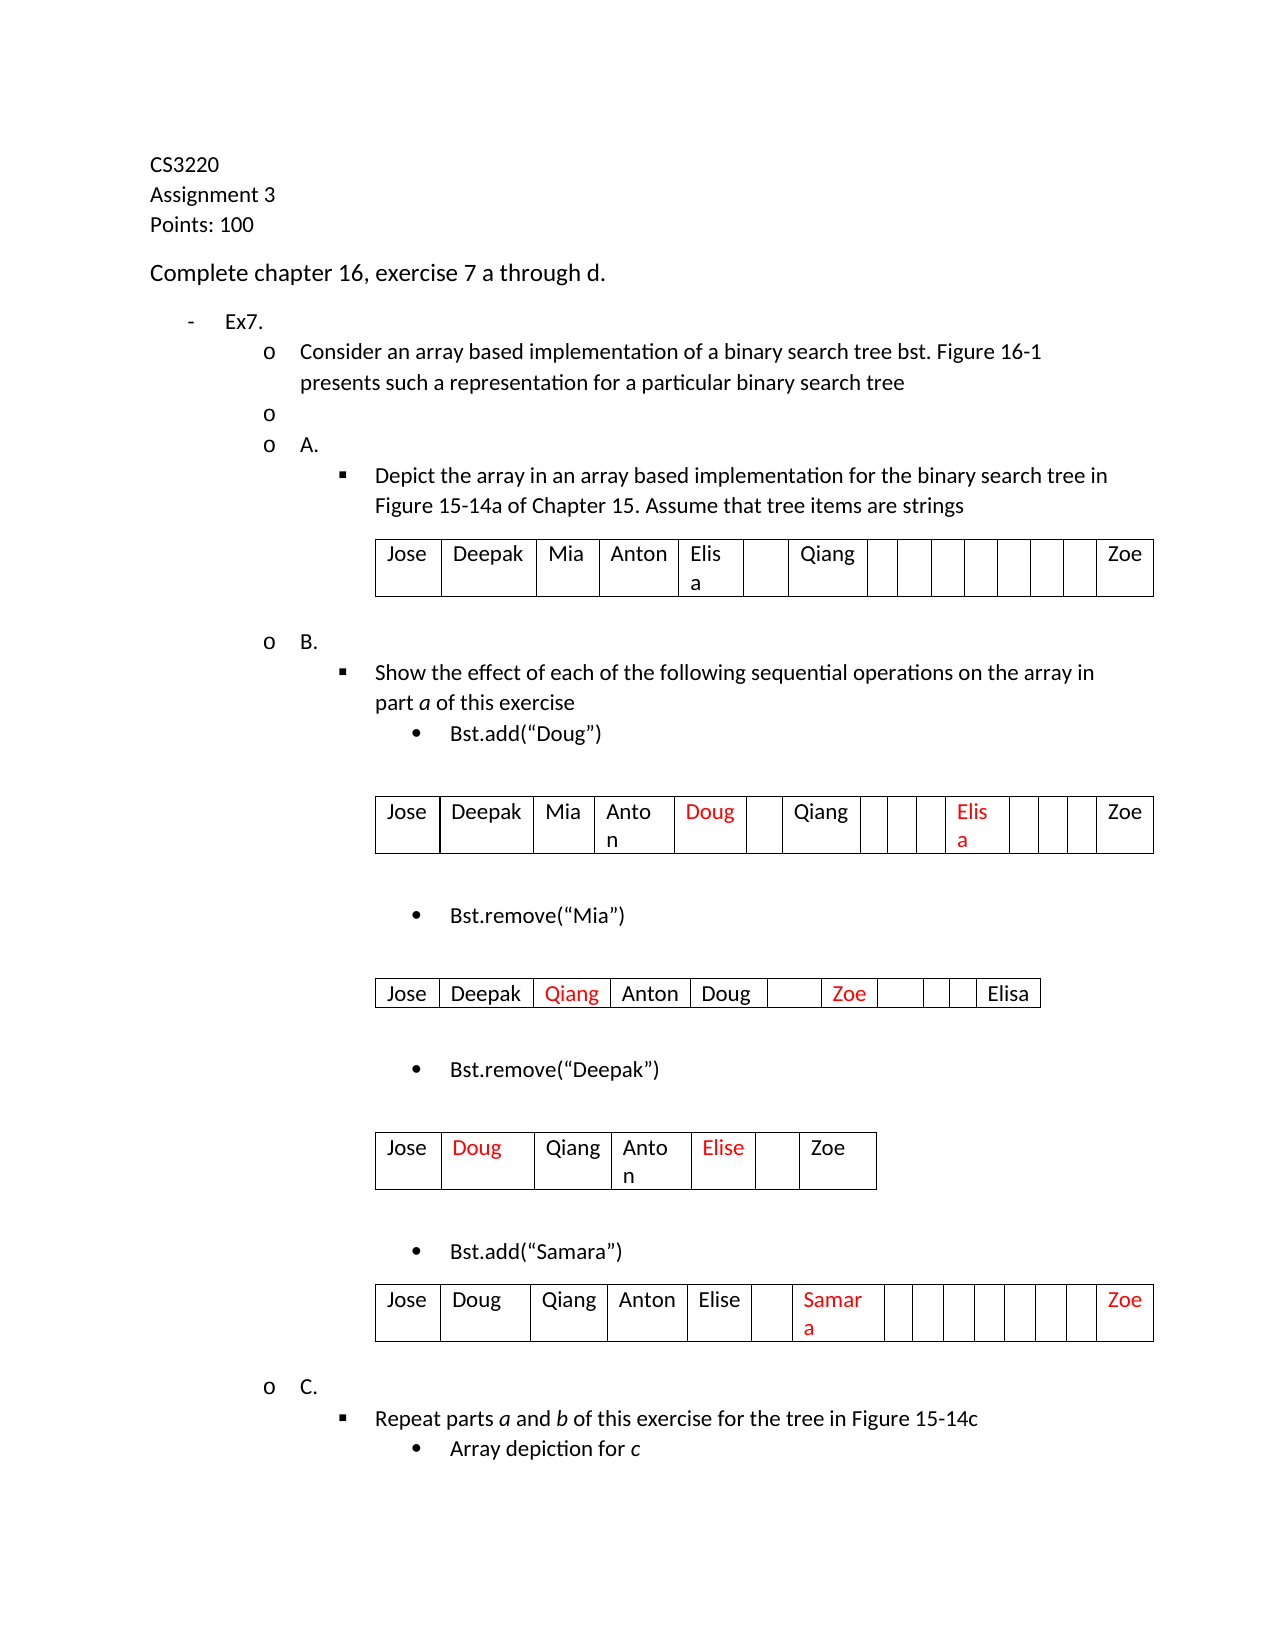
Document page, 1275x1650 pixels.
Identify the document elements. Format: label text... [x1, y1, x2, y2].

list C. [262, 1372, 1125, 1401]
table_header [768, 979, 821, 1007]
text CS3220 Assignment 3 Points: 100 [150, 150, 1125, 238]
table_header Samara [793, 1285, 884, 1341]
list Bst.add(“Samara”) [412, 1237, 1125, 1265]
list Show the effect of each of the following sequential operations on the array in part a of this exercise [337, 658, 1125, 717]
table_header Deepak [441, 797, 533, 853]
table_header Zoe [800, 1133, 876, 1189]
table_header Qiang [783, 797, 860, 853]
list Depict the array in an array based implementation for the binary search tree in Figure 15-14a of Chapter 15. Assume that tree items are strings [337, 461, 1125, 520]
table_header [913, 1285, 943, 1341]
list Bst.add(“Doug”) [412, 719, 1125, 747]
table_header Doug [441, 1285, 530, 1341]
table_header Qiang [789, 540, 867, 596]
table_header Qiang [534, 979, 610, 1007]
table_header Deepak [442, 540, 536, 596]
list Array depiction for c [412, 1434, 1125, 1462]
table_header Qiang [531, 1285, 607, 1341]
table_header [1031, 540, 1063, 596]
table_header [1064, 540, 1096, 596]
table_header Doug [675, 797, 746, 853]
table_header [975, 1285, 1004, 1341]
table_header [944, 1285, 974, 1341]
table_header [752, 1285, 792, 1341]
table_header [1039, 797, 1067, 853]
list B. [262, 627, 1125, 656]
table_header [744, 540, 788, 596]
table_header [917, 797, 945, 853]
table_header [950, 979, 976, 1007]
table_header Elise [692, 1133, 755, 1189]
table_header [965, 540, 997, 596]
table_header Zoe [822, 979, 877, 1007]
table_header [1005, 1285, 1035, 1341]
table_header Anton [611, 979, 690, 1007]
table_header [756, 1133, 799, 1189]
table_header [924, 979, 949, 1007]
table_header Elise [688, 1285, 751, 1341]
table_header Anton [608, 1285, 687, 1341]
list Bst.remove(“Mia”) [412, 901, 1125, 929]
table_header [1068, 797, 1096, 853]
table_header Zoe [1097, 797, 1153, 853]
table_header Doug [442, 1133, 534, 1189]
table_header Elisa [946, 797, 1009, 853]
table_header [747, 797, 782, 853]
table_header Zoe [1097, 1285, 1153, 1341]
table_header Anton [612, 1133, 691, 1189]
list A. [262, 430, 1125, 459]
table_header [861, 797, 887, 853]
table_header Jose [376, 1133, 441, 1189]
list Ex7. [187, 307, 1125, 335]
table_header Doug [691, 979, 767, 1007]
table_header Jose [376, 1285, 440, 1341]
table_header Anton [595, 797, 674, 853]
table_header Anton [600, 540, 678, 596]
table_header [868, 540, 897, 596]
table_header Jose [376, 979, 439, 1007]
table_header Mia [534, 797, 594, 853]
table_header Mia [537, 540, 599, 596]
table_header Qiang [535, 1133, 611, 1189]
table_header Elisa [977, 979, 1040, 1007]
list Bst.remove(“Deepak”) [412, 1055, 1125, 1083]
table_header [1067, 1285, 1096, 1341]
table_header [885, 1285, 912, 1341]
table_header Deepak [440, 979, 533, 1007]
table_header [998, 540, 1030, 596]
table_header Jose [376, 540, 441, 596]
table_header [878, 979, 923, 1007]
list Repeat parts a and b of this exercise for the tree in Figure 15-14c [337, 1404, 1125, 1432]
table_header [888, 797, 916, 853]
table_header [1010, 797, 1038, 853]
table_header [1036, 1285, 1066, 1341]
table_header [898, 540, 931, 596]
table_header [932, 540, 964, 596]
list Consider an array based implementation of a binary search tree bst. Figure 16-1 presents such a representation for a particular binary search tree [262, 337, 1125, 396]
table_header Jose [376, 797, 439, 853]
text Complete chapter 16, exercise 7 a through d. [150, 257, 1125, 288]
table_header Zoe [1097, 540, 1153, 596]
table_header Elisa [679, 540, 743, 596]
